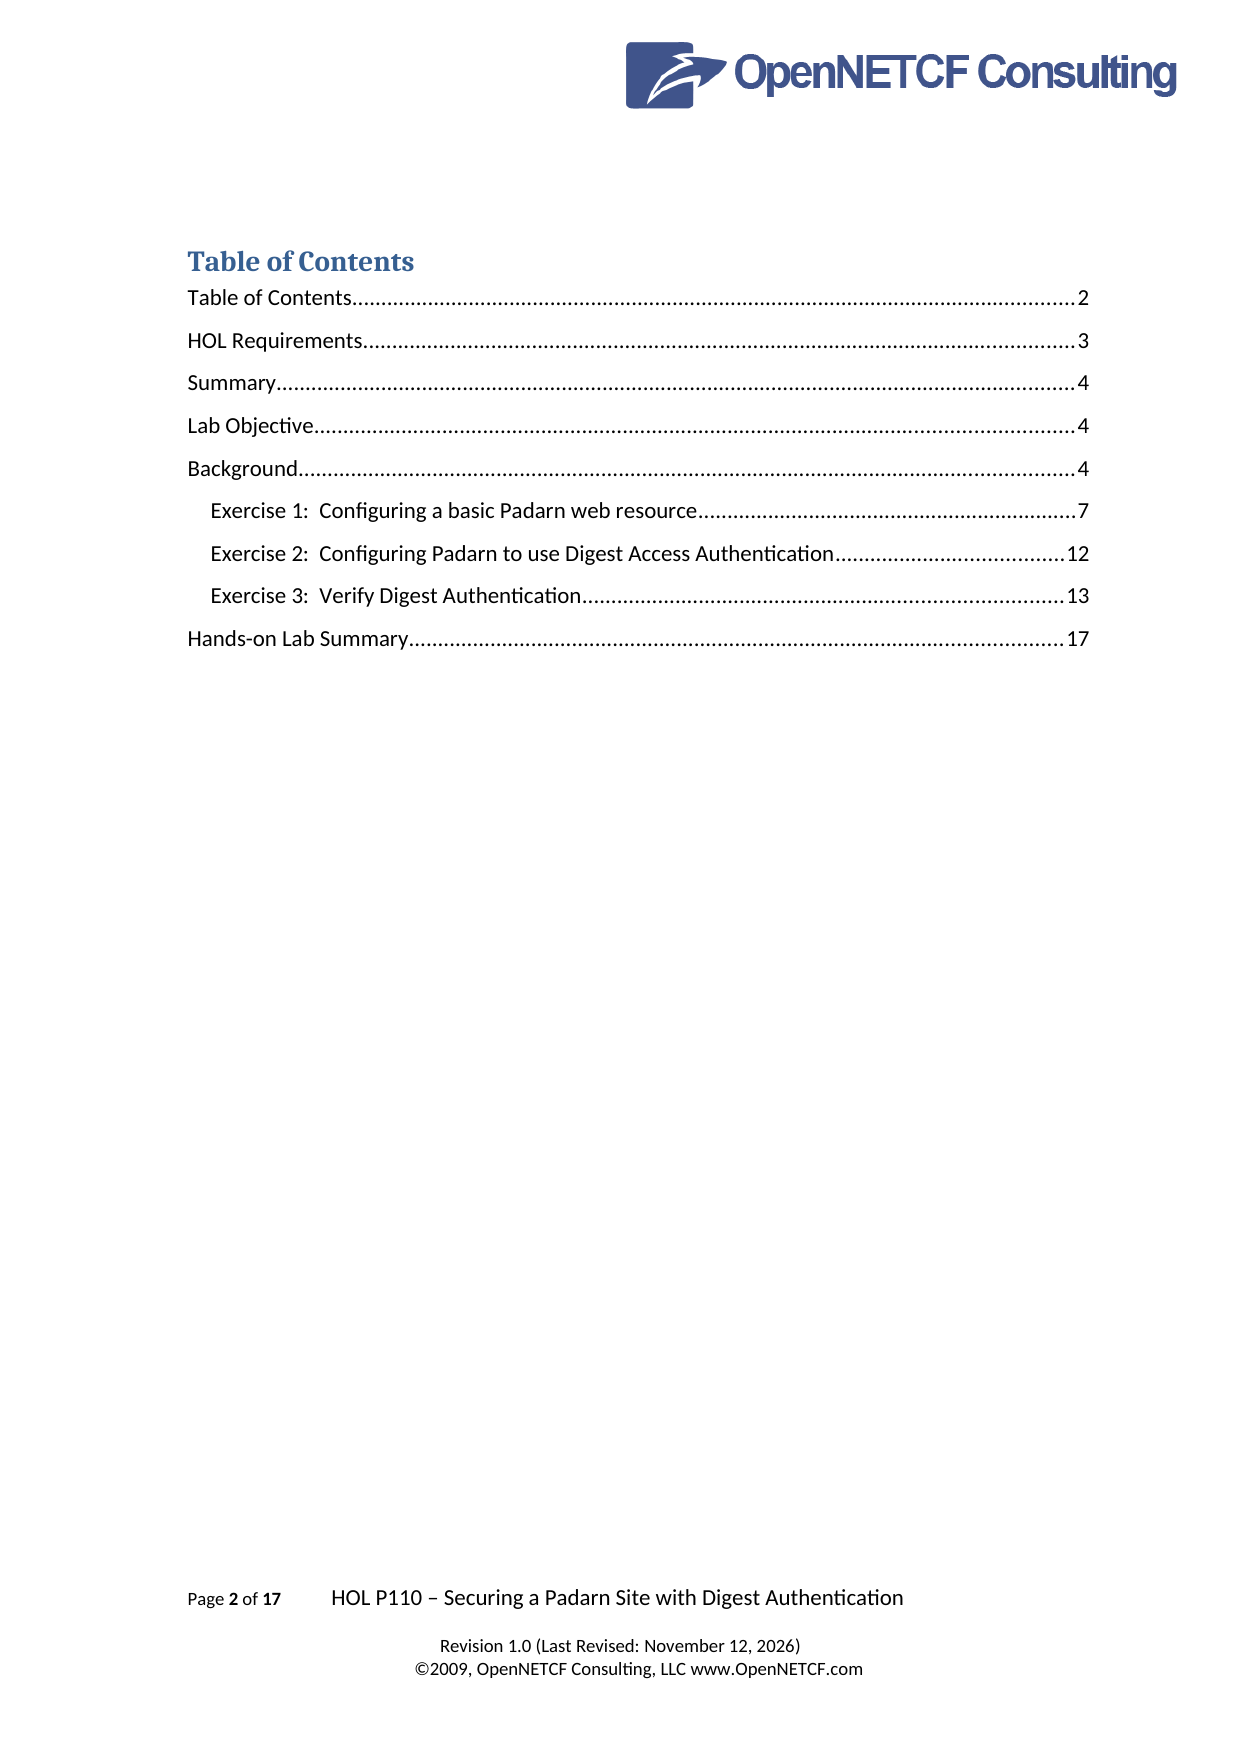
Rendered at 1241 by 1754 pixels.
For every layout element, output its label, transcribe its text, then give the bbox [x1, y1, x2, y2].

text Exercise 2: Configuring Padarn to use Digest Access Authentication 12 [173, 539, 1090, 567]
text Summary 4 [150, 368, 1090, 396]
subtitle Table of Contents [150, 245, 1090, 278]
text Hands-on Lab Summary 17 [150, 624, 1090, 652]
text Exercise 1: Configuring a basic Padarn web resource 7 [173, 496, 1090, 524]
text HOL Requirements 3 [150, 326, 1090, 354]
text Table of Contents 2 [150, 283, 1090, 311]
text Exercise 3: Verify Digest Authentication 13 [173, 581, 1090, 609]
text Background 4 [150, 454, 1090, 482]
picture [612, 28, 1214, 122]
text Lab Objective 4 [150, 411, 1090, 439]
